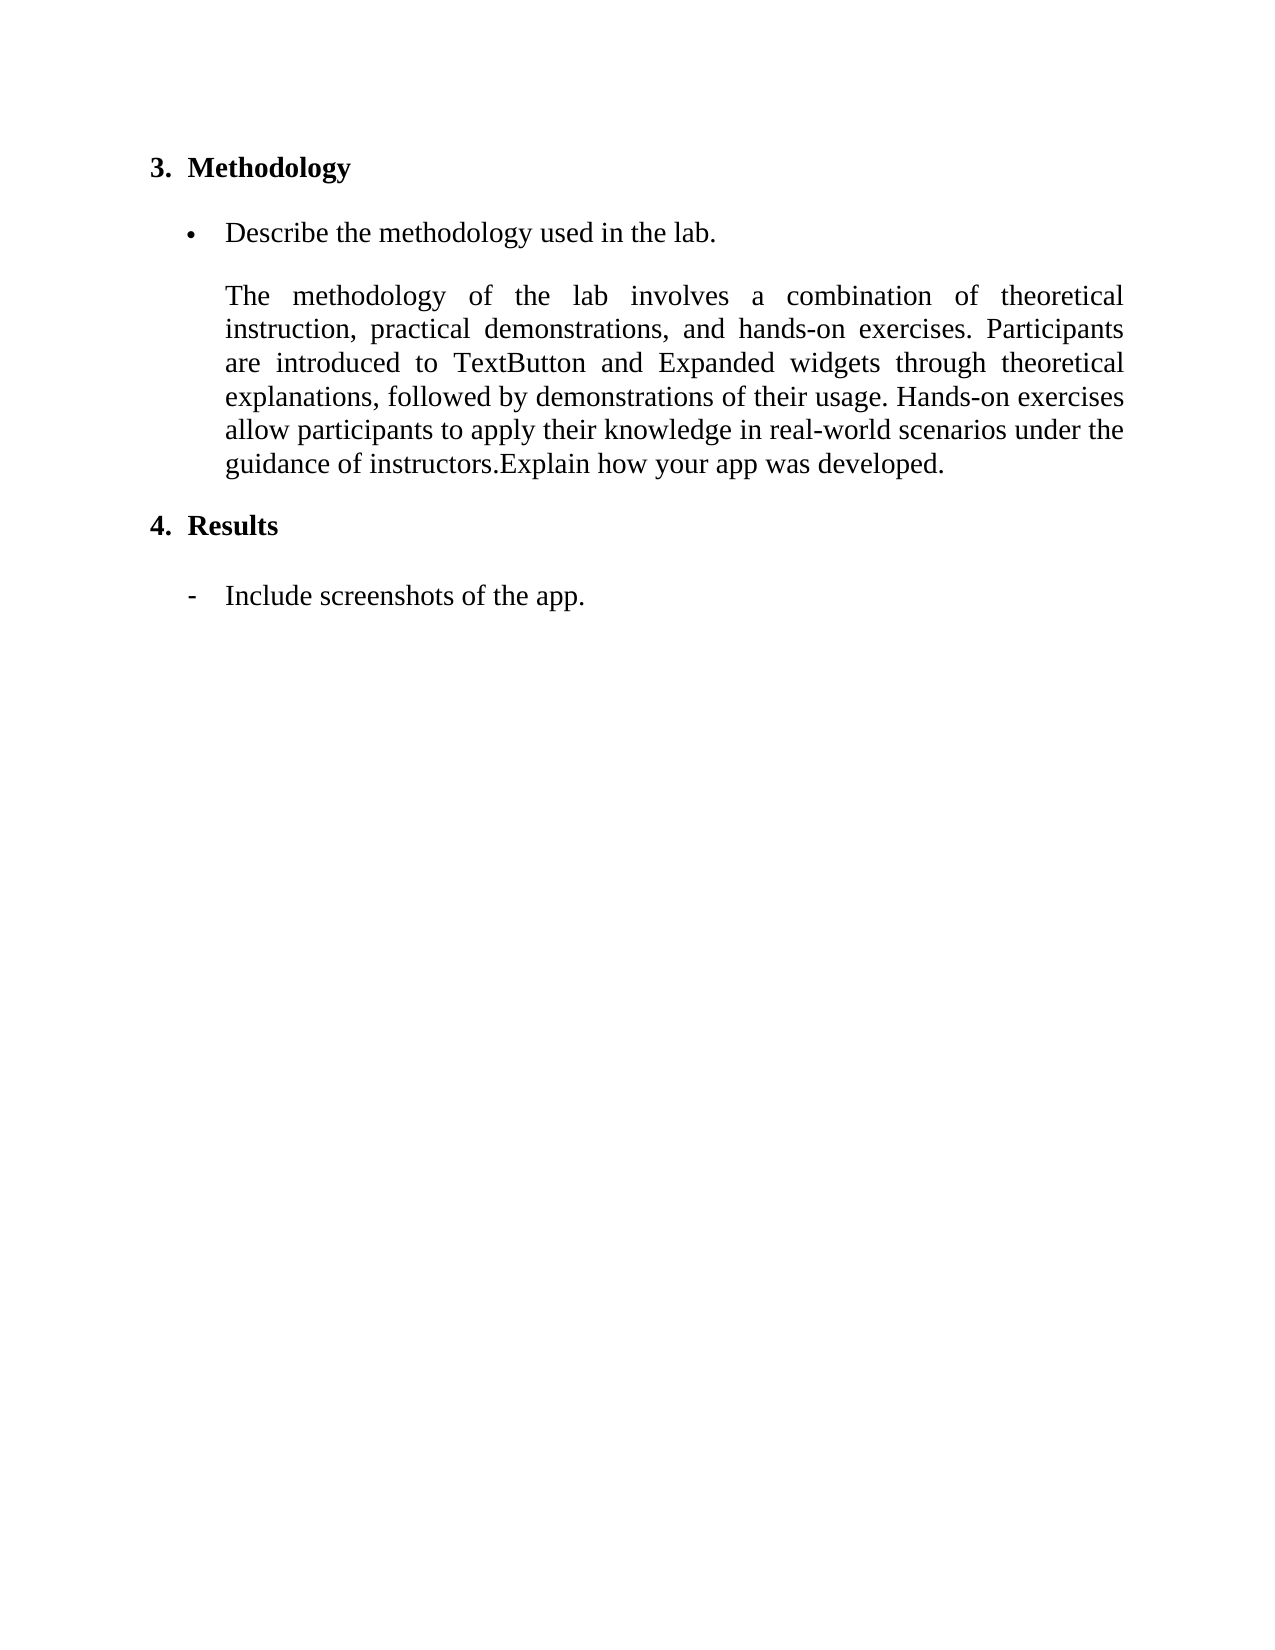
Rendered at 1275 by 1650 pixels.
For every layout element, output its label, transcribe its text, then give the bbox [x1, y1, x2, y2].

subtitle Results [150, 508, 1125, 542]
list Include screenshots of the app. [187, 574, 962, 613]
text The methodology of the lab involves a combination of theoretical instruction, practical demonstrations, and hands-on exercises. Participants are introduced to TextButton and Expanded widgets through theoretical explanations, followed by demonstrations of their usage. Hands-on exercises allow participants to apply their knowledge in real-world scenarios under the guidance of instructors.Explain how your app was developed. [225, 278, 1125, 479]
list Describe the methodology used in the lab. [187, 215, 1125, 249]
subtitle Methodology [150, 150, 1125, 183]
